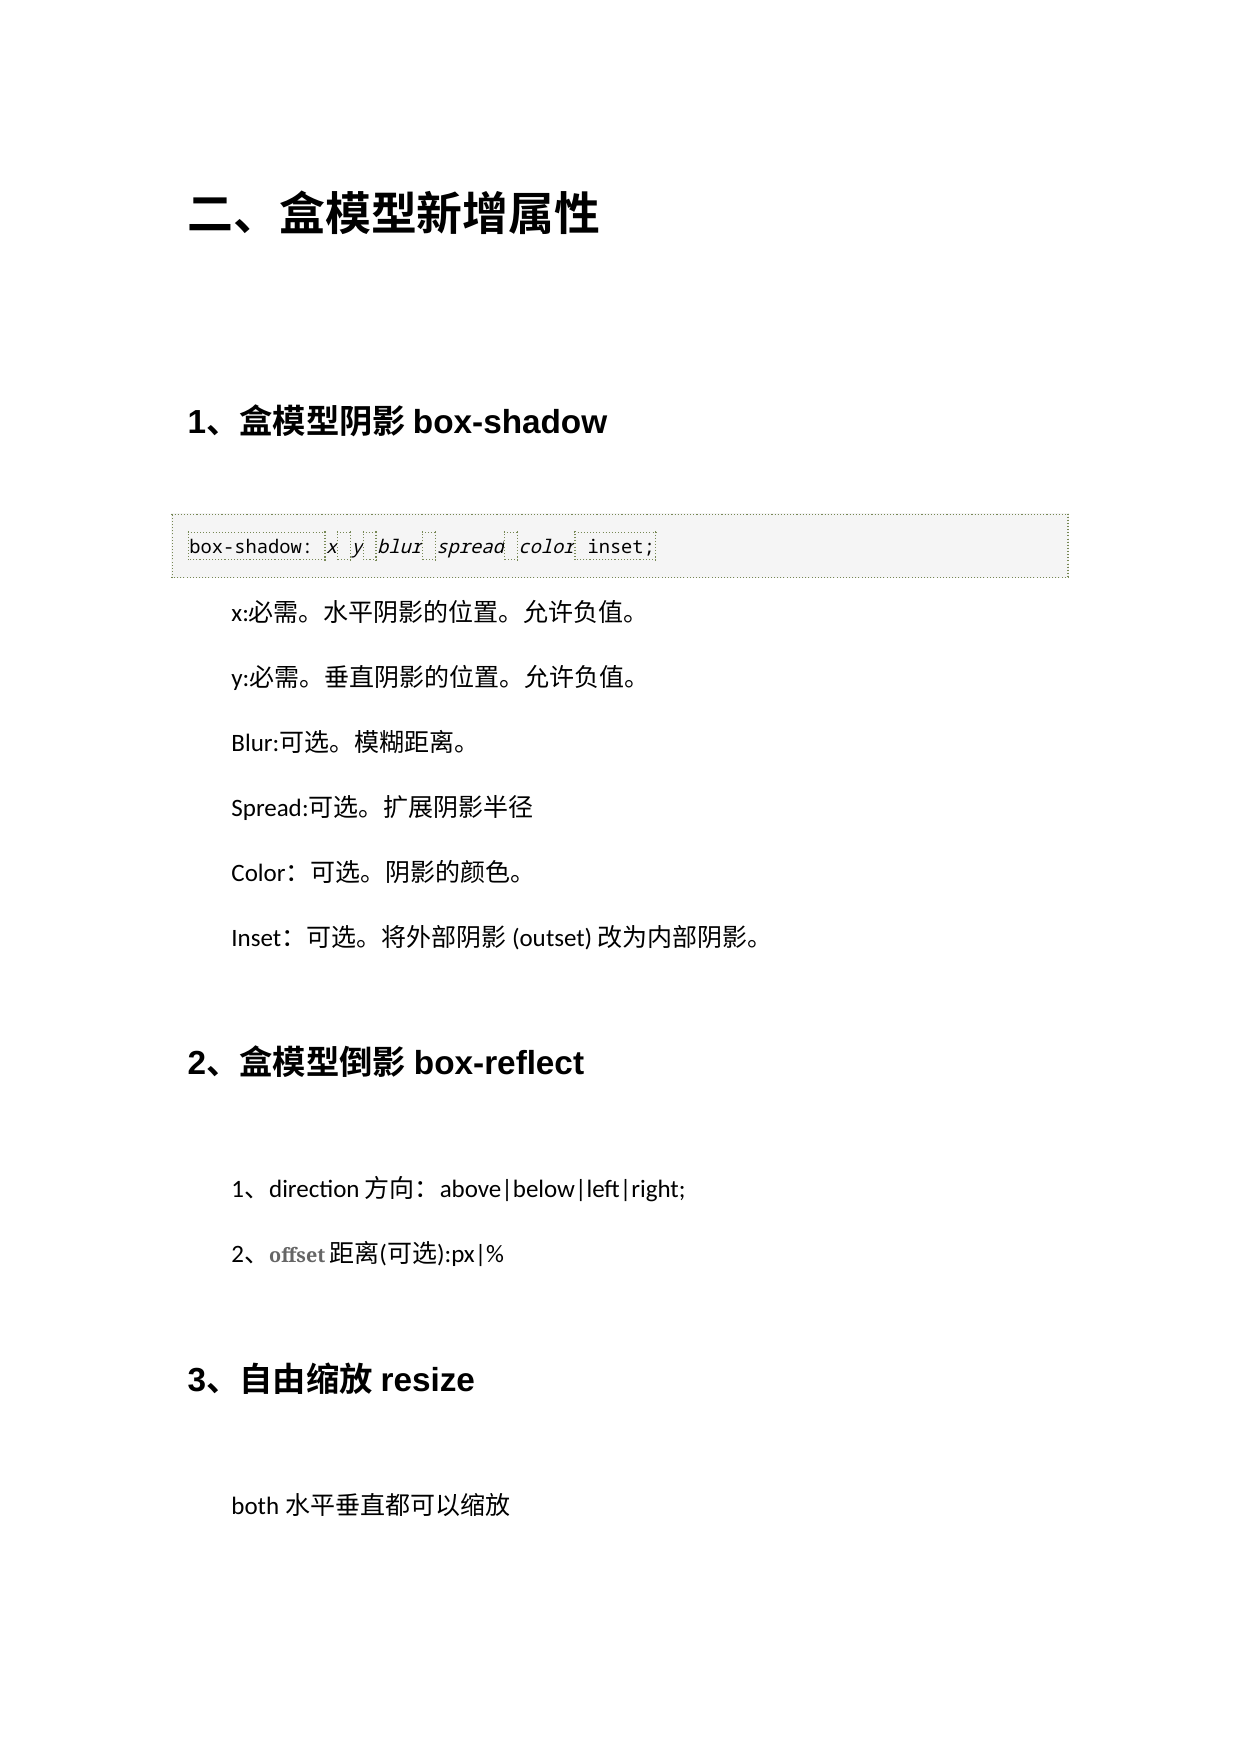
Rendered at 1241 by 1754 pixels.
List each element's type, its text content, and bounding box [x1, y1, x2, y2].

list 1、direction方向：above|below|left|right; [187, 1154, 1053, 1219]
text Blur:可选。模糊距离。 [187, 708, 1053, 773]
text Color：可选。阴影的颜色。 [187, 838, 1053, 903]
subtitle 2、盒模型倒影 box-reflect [187, 1028, 1053, 1093]
text Inset：可选。将外部阴影 (outset) 改为内部阴影。 [187, 903, 1053, 968]
list both 水平垂直都可以缩放 [187, 1471, 1053, 1536]
text Spread:可选。扩展阴影半径 [187, 773, 1053, 838]
subtitle 二、盒模型新增属性 [187, 162, 1053, 259]
text x:必需。水平阴影的位置。允许负值。 [187, 578, 1053, 643]
list 2、offset距离(可选):px|% [187, 1219, 1053, 1284]
subtitle 1、盒模型阴影box-shadow [187, 387, 1053, 452]
text y:必需。垂直阴影的位置。允许负值。 [187, 643, 1053, 708]
subtitle 3、自由缩放 resize [187, 1344, 1053, 1409]
text box-shadow: x y blur spread color inset; [171, 513, 1069, 578]
